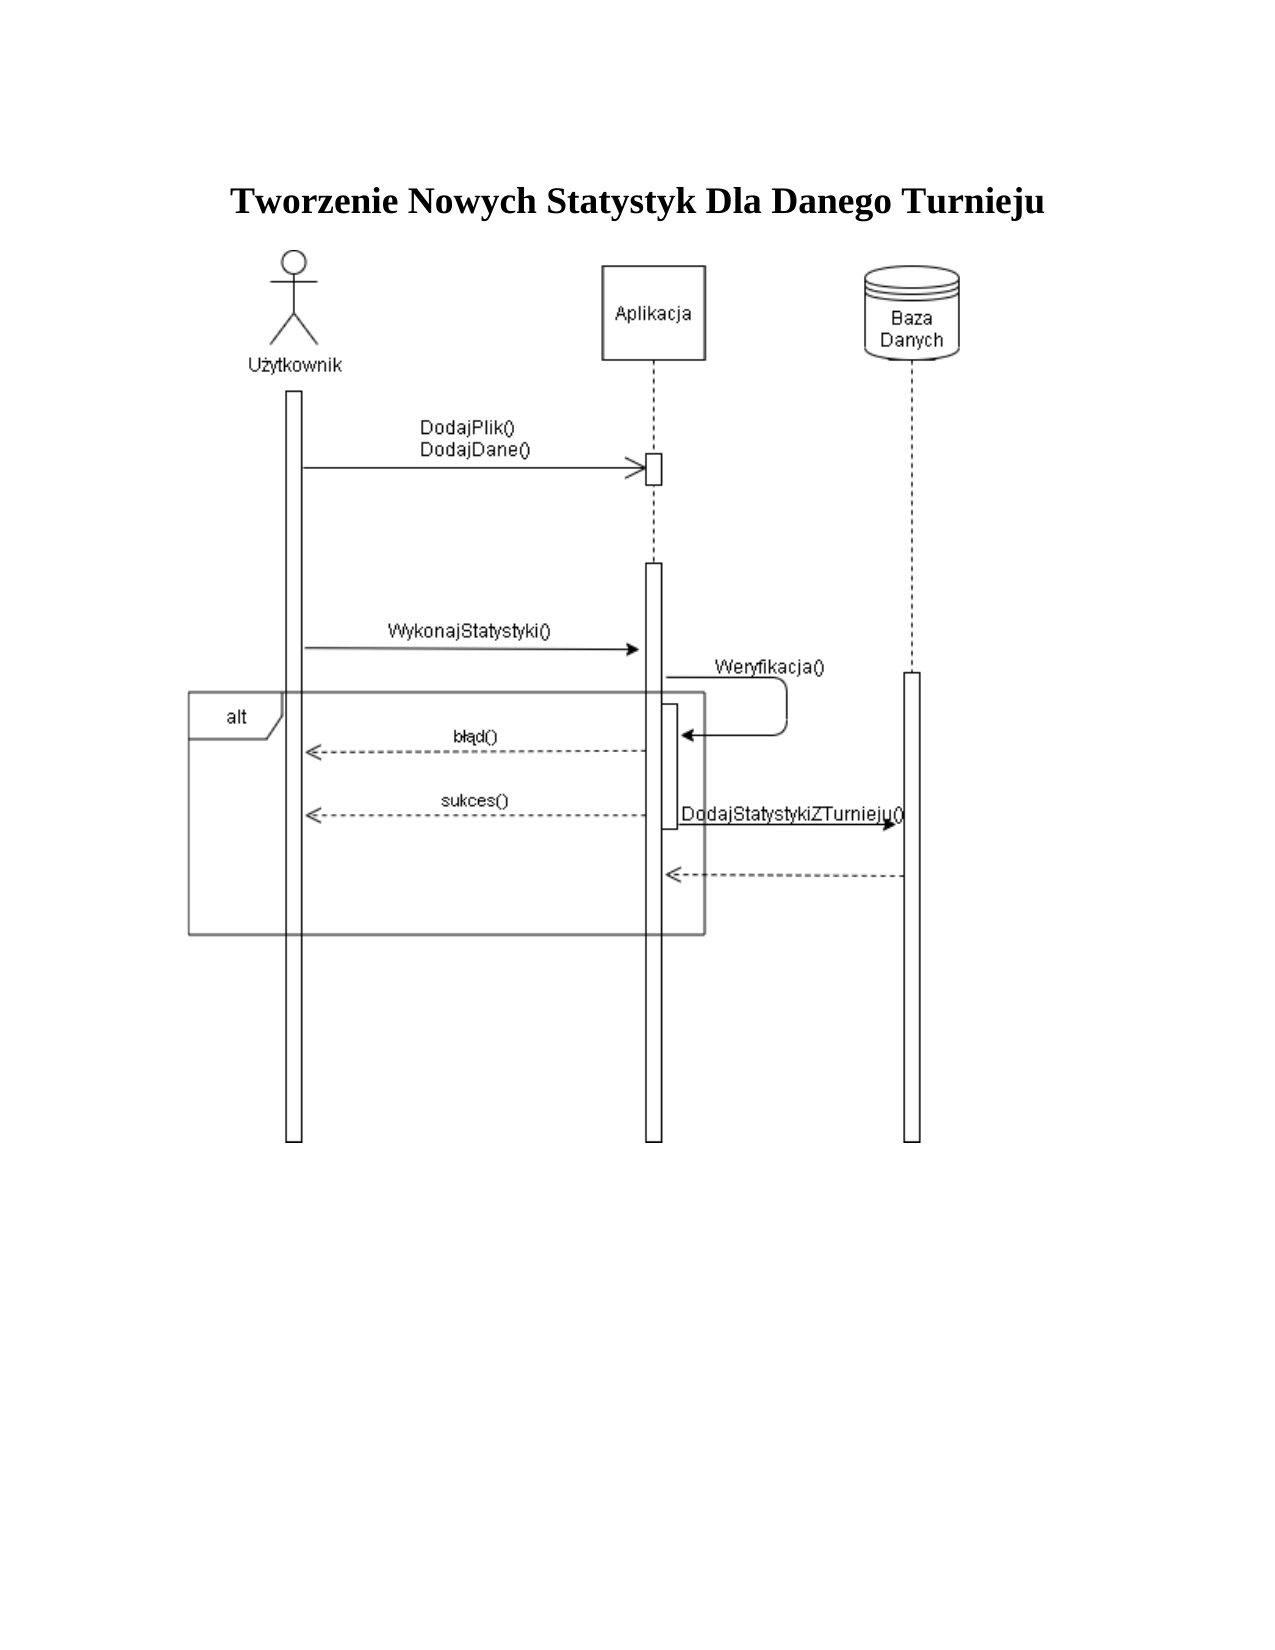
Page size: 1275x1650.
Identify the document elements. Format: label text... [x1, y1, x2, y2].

text Tworzenie Nowych Statystyk Dla Danego Turnieju [187, 179, 1087, 222]
picture [187, 250, 960, 1143]
